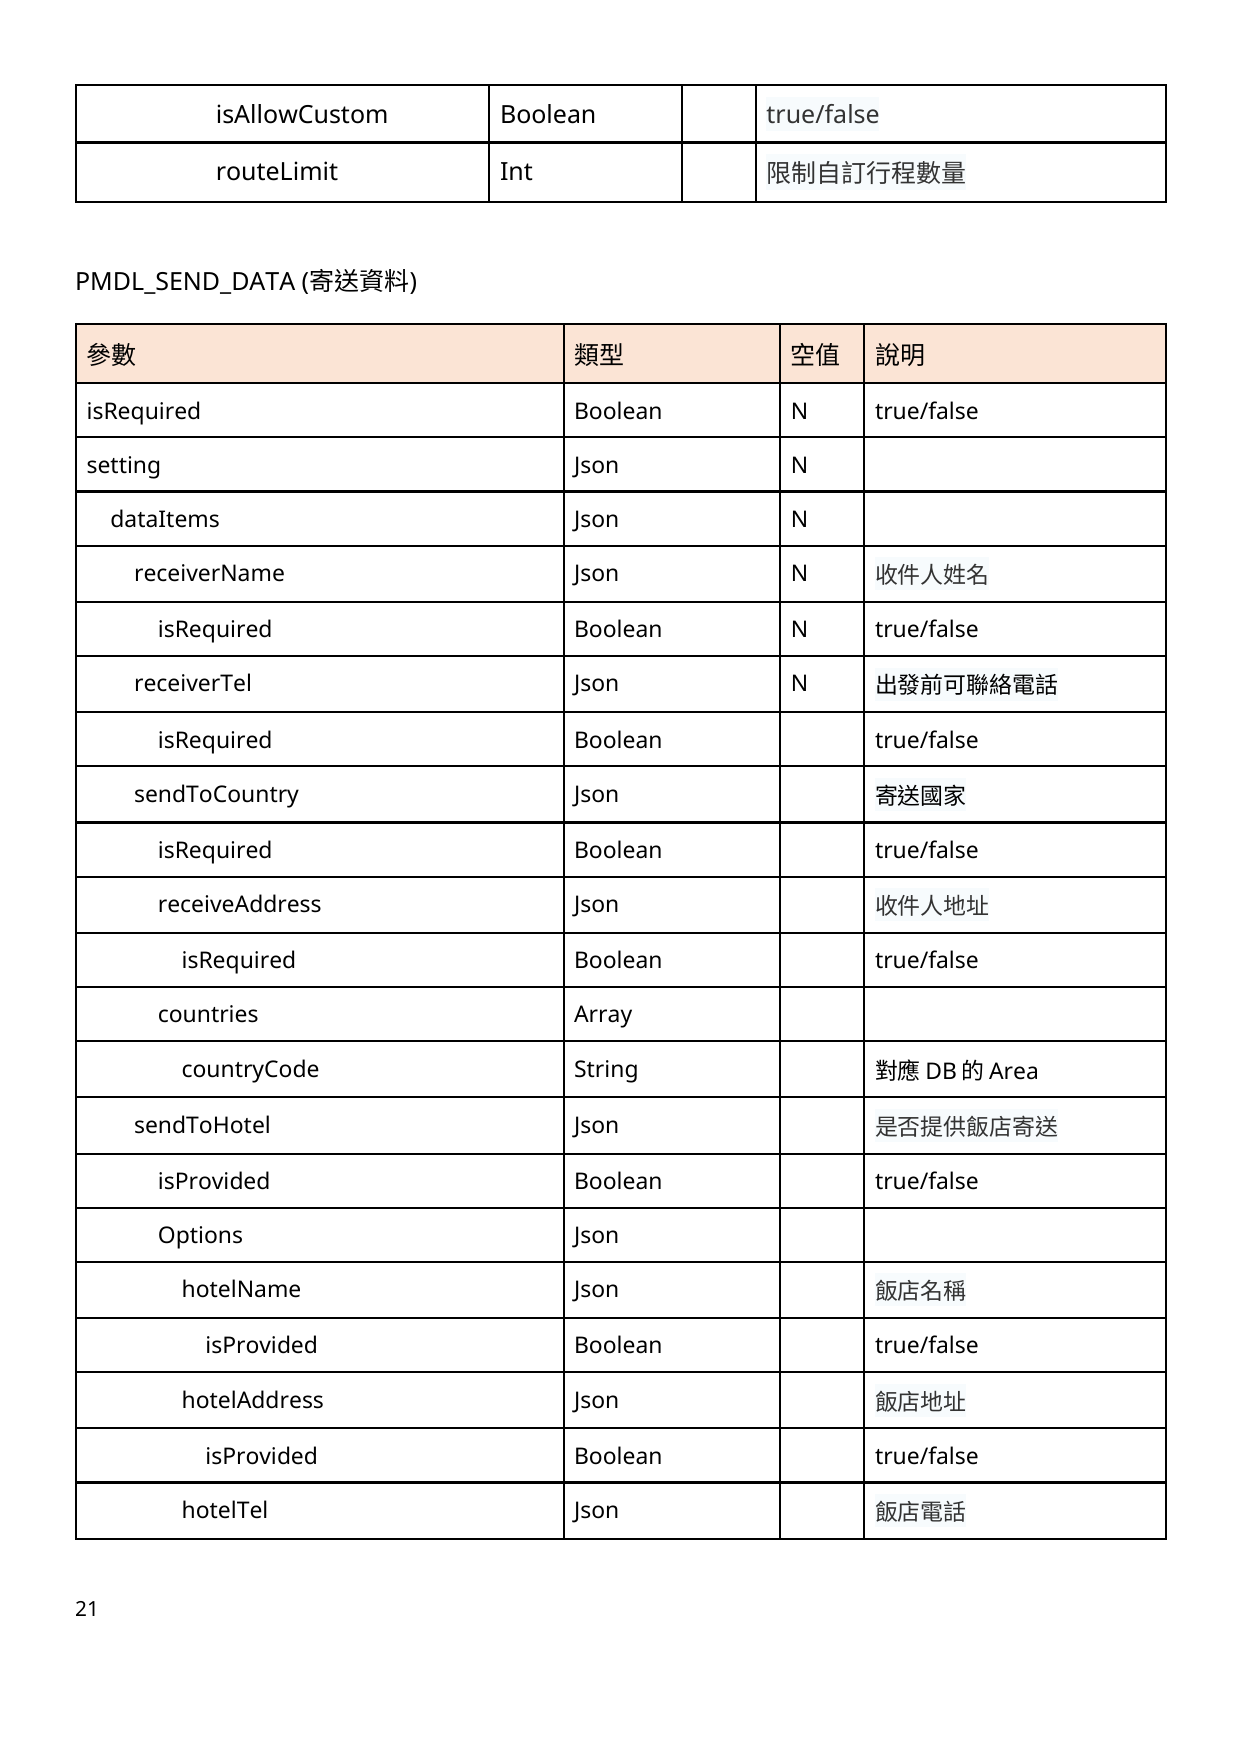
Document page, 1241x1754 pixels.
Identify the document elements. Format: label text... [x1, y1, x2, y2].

table_cell receiveAddress [77, 878, 563, 932]
table_cell N [781, 657, 863, 711]
table_cell [781, 767, 863, 821]
table_cell Json [565, 1209, 779, 1261]
table_cell [865, 438, 1165, 490]
table_cell 是否提供飯店寄送 [865, 1098, 1165, 1152]
table_cell 飯店名稱 [865, 1263, 1165, 1317]
table_header 說明 [865, 325, 1165, 382]
table_cell [865, 988, 1165, 1040]
table_cell Options [77, 1209, 563, 1261]
table_cell 收件人地址 [865, 878, 1165, 932]
table_cell N [781, 547, 863, 601]
table_cell Boolean [565, 713, 779, 765]
table_cell [781, 1373, 863, 1427]
table_cell [781, 1042, 863, 1096]
table_header 參數 [77, 325, 563, 382]
table_cell N [781, 493, 863, 544]
table_cell 對應DB的Area [865, 1042, 1165, 1096]
table_cell true/false [865, 1429, 1165, 1481]
table_cell hotelName [77, 1263, 563, 1317]
table_cell [781, 1484, 863, 1537]
table_cell Json [565, 767, 779, 821]
table_cell [781, 1319, 863, 1371]
text PMDL_SEND_DATA (寄送資料) [75, 262, 1165, 298]
table_cell Json [565, 438, 779, 490]
table_cell hotelTel [77, 1484, 563, 1537]
table_cell N [781, 384, 863, 436]
table_header 空值 [781, 325, 863, 382]
table_cell Boolean [565, 1155, 779, 1207]
table_cell [781, 878, 863, 932]
table_cell Boolean [565, 1319, 779, 1371]
table_cell Json [565, 1484, 779, 1537]
table_cell sendToHotel [77, 1098, 563, 1152]
table_cell true/false [865, 384, 1165, 436]
table_cell [781, 824, 863, 876]
table_cell hotelAddress [77, 1373, 563, 1427]
table_cell [683, 144, 755, 201]
table_cell true/false [865, 824, 1165, 876]
table_cell String [565, 1042, 779, 1096]
table_cell isProvided [77, 1429, 563, 1481]
table_cell true/false [865, 1155, 1165, 1207]
table_cell N [781, 438, 863, 490]
table_cell Array [565, 988, 779, 1040]
table_cell Json [565, 1373, 779, 1427]
table_cell 限制自訂行程數量 [757, 144, 1165, 201]
table_cell Json [565, 1263, 779, 1317]
table_cell receiverName [77, 547, 563, 601]
table_cell 寄送國家 [865, 767, 1165, 821]
table_cell isRequired [77, 713, 563, 765]
table_cell [865, 493, 1165, 544]
table_cell true/false [865, 603, 1165, 655]
table_cell [781, 713, 863, 765]
table_cell 出發前可聯絡電話 [865, 657, 1165, 711]
table_cell Json [565, 493, 779, 544]
table_cell [781, 1155, 863, 1207]
table_cell Int [490, 144, 681, 201]
table_cell [683, 86, 755, 141]
table_cell dataItems [77, 493, 563, 544]
table_cell N [781, 603, 863, 655]
table_cell Boolean [565, 824, 779, 876]
table_header 類型 [565, 325, 779, 382]
table_cell routeLimit [77, 144, 488, 201]
table_cell [781, 988, 863, 1040]
table_cell [781, 934, 863, 986]
table_cell [781, 1429, 863, 1481]
table_cell receiverTel [77, 657, 563, 711]
table_cell Boolean [565, 934, 779, 986]
table_cell countries [77, 988, 563, 1040]
table_cell setting [77, 438, 563, 490]
table_cell isProvided [77, 1155, 563, 1207]
table_cell [781, 1098, 863, 1152]
table_cell 飯店電話 [865, 1484, 1165, 1537]
table_cell 收件人姓名 [865, 547, 1165, 601]
table_cell isRequired [77, 384, 563, 436]
table_cell [781, 1263, 863, 1317]
table_cell Boolean [490, 86, 681, 141]
table_cell countryCode [77, 1042, 563, 1096]
table_cell true/false [865, 713, 1165, 765]
table_cell Json [565, 657, 779, 711]
table_cell [781, 1209, 863, 1261]
table_cell isProvided [77, 1319, 563, 1371]
table_cell [865, 1209, 1165, 1261]
table_cell Json [565, 878, 779, 932]
table_cell true/false [865, 1319, 1165, 1371]
table_cell Boolean [565, 384, 779, 436]
table_cell isAllowCustom [77, 86, 488, 141]
table_cell isRequired [77, 603, 563, 655]
table_cell isRequired [77, 824, 563, 876]
table_cell 飯店地址 [865, 1373, 1165, 1427]
table_cell true/false [757, 86, 1165, 141]
table_cell Json [565, 1098, 779, 1152]
table_cell sendToCountry [77, 767, 563, 821]
table_cell true/false [865, 934, 1165, 986]
table_cell Boolean [565, 603, 779, 655]
table_cell Boolean [565, 1429, 779, 1481]
table_cell Json [565, 547, 779, 601]
table_cell isRequired [77, 934, 563, 986]
